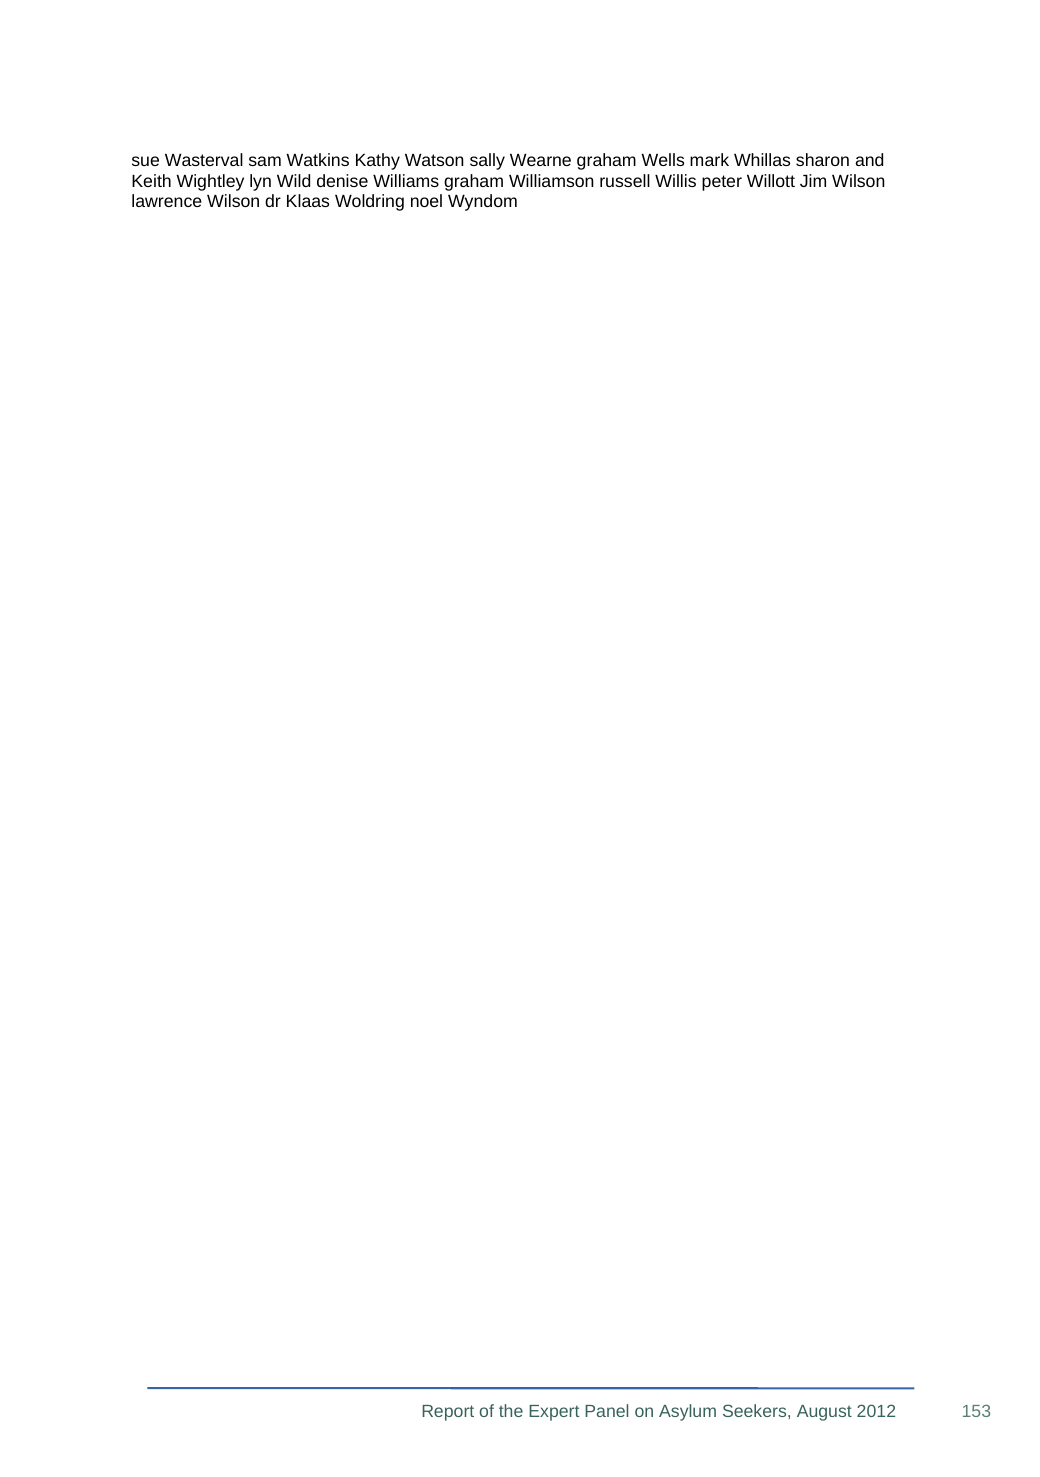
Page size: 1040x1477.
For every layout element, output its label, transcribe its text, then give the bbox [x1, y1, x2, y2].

text sue Wasterval sam Watkins Kathy Watson sally Wearne graham Wells mark Whillas sharon and Keith Wightley lyn Wild denise Williams graham Williamson russell Willis peter Willott Jim Wilson lawrence Wilson dr Klaas Woldring noel Wyndom [131, 150, 904, 211]
